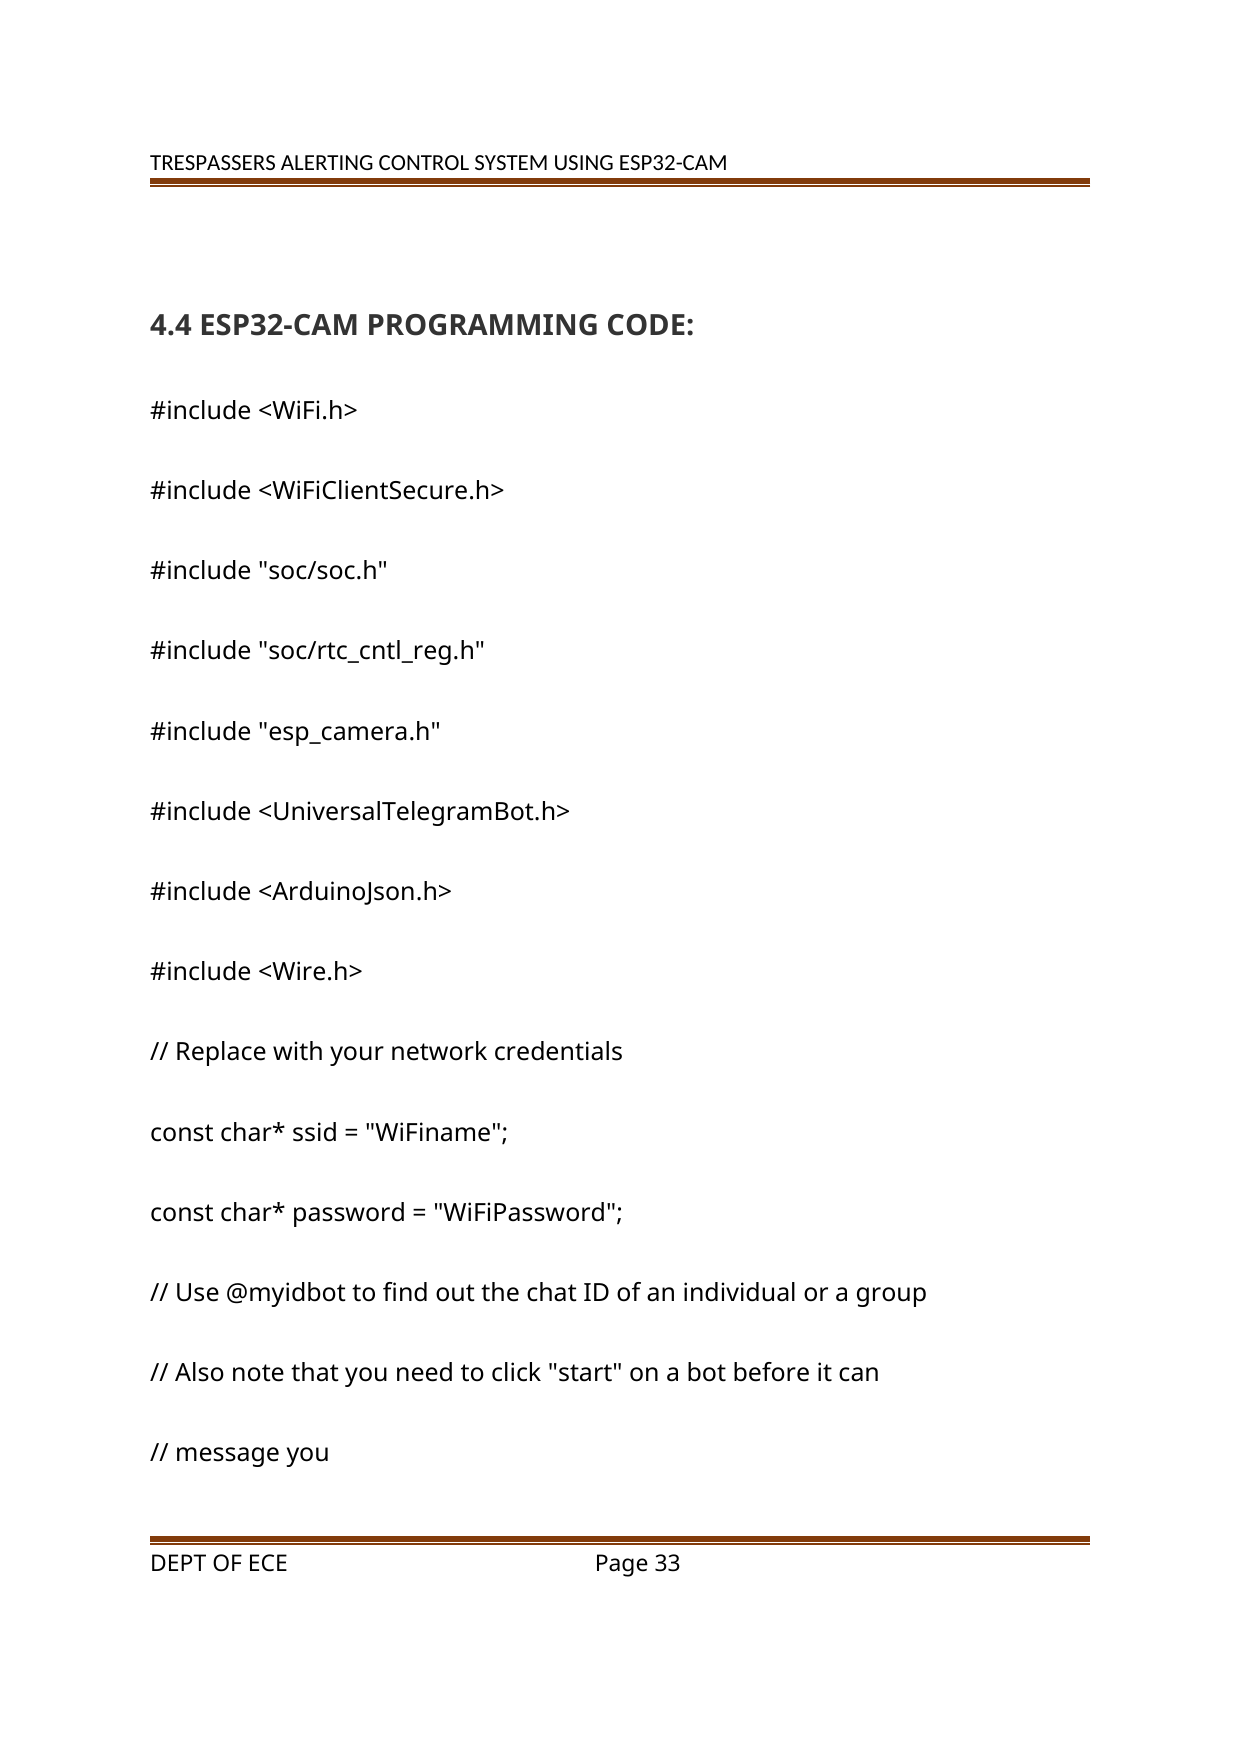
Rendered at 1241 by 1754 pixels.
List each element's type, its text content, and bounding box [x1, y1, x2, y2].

text #include "soc/soc.h" [150, 553, 1090, 587]
text #include <WiFiClientSecure.h> [150, 473, 1090, 507]
text // Replace with your network credentials [150, 1034, 1090, 1068]
text const char* password = "WiFiPassword"; [150, 1194, 1090, 1228]
text // Also note that you need to click "start" on a bot before it can [150, 1355, 1090, 1389]
text #include <ArduinoJson.h> [150, 874, 1090, 908]
text // message you [150, 1435, 1090, 1469]
text #include <WiFi.h> [150, 392, 1090, 426]
text // Use @myidbot to find out the chat ID of an individual or a group [150, 1275, 1090, 1309]
text 4.4 ESP32-CAM PROGRAMMING CODE: [150, 304, 1090, 343]
text #include "soc/rtc_cntl_reg.h" [150, 633, 1090, 667]
text #include <Wire.h> [150, 954, 1090, 988]
text #include <UniversalTelegramBot.h> [150, 793, 1090, 827]
text const char* ssid = "WiFiname"; [150, 1114, 1090, 1148]
text #include "esp_camera.h" [150, 713, 1090, 747]
